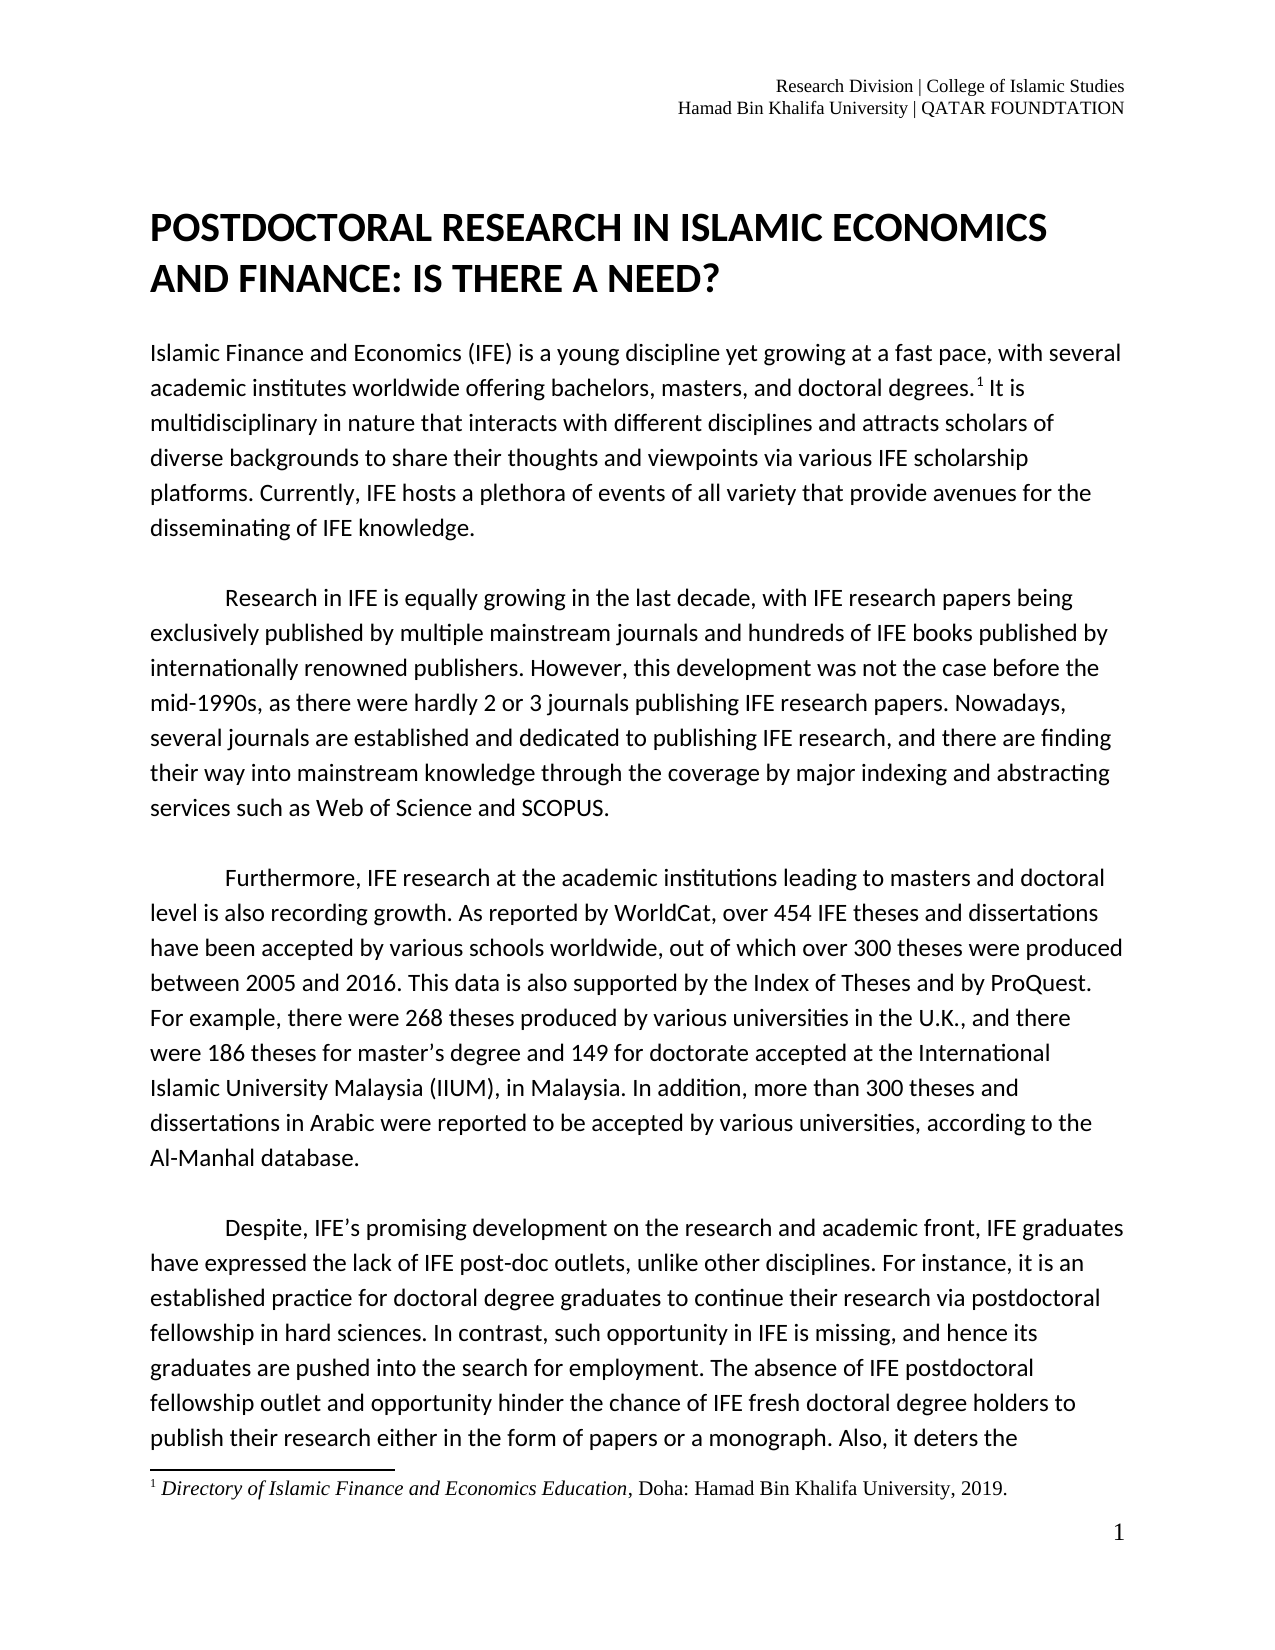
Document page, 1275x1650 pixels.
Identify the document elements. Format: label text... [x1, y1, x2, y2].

text POSTDOCTORAL RESEARCH IN ISLAMIC ECONOMICS AND FINANCE: IS THERE A NEED? [150, 201, 1125, 302]
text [150, 1212, 1125, 1453]
text Furthermore, IFE research at the academic institutions leading to masters and doctoral level is also recording growth. As reported by WorldCat, over 454 IFE theses and dissertations have been accepted by various schools worldwide, out of which over 300 theses were produced between 2005 and 2016. This data is also supported by the Index of Theses and by ProQuest. For example, there were 268 theses produced by various universities in the U.K., and there were 186 theses for master’s degree and 149 for doctorate accepted at the International Islamic University Malaysia (IIUM), in Malaysia. In addition, more than 300 theses and dissertations in Arabic were reported to be accepted by various universities, according to the Al-Manhal database. [150, 862, 1125, 1173]
text Research in IFE is equally growing in the last decade, with IFE research papers being exclusively published by multiple mainstream journals and hundreds of IFE books published by internationally renowned publishers. However, this development was not the case before the mid-1990s, as there were hardly 2 or 3 journals publishing IFE research papers. Nowadays, several journals are established and dedicated to publishing IFE research, and there are finding their way into mainstream knowledge through the coverage by major indexing and abstracting services such as Web of Science and SCOPUS. [150, 582, 1125, 823]
text Islamic Finance and Economics (IFE) is a young discipline yet growing at a fast pace, with several academic institutes worldwide offering bachelors, masters, and doctoral degrees. It is multidisciplinary in nature that interacts with different disciplines and attracts scholars of diverse backgrounds to share their thoughts and viewpoints via various IFE scholarship platforms. Currently, IFE hosts a plethora of events of all variety that provide avenues for the disseminating of IFE knowledge. [150, 337, 1125, 543]
